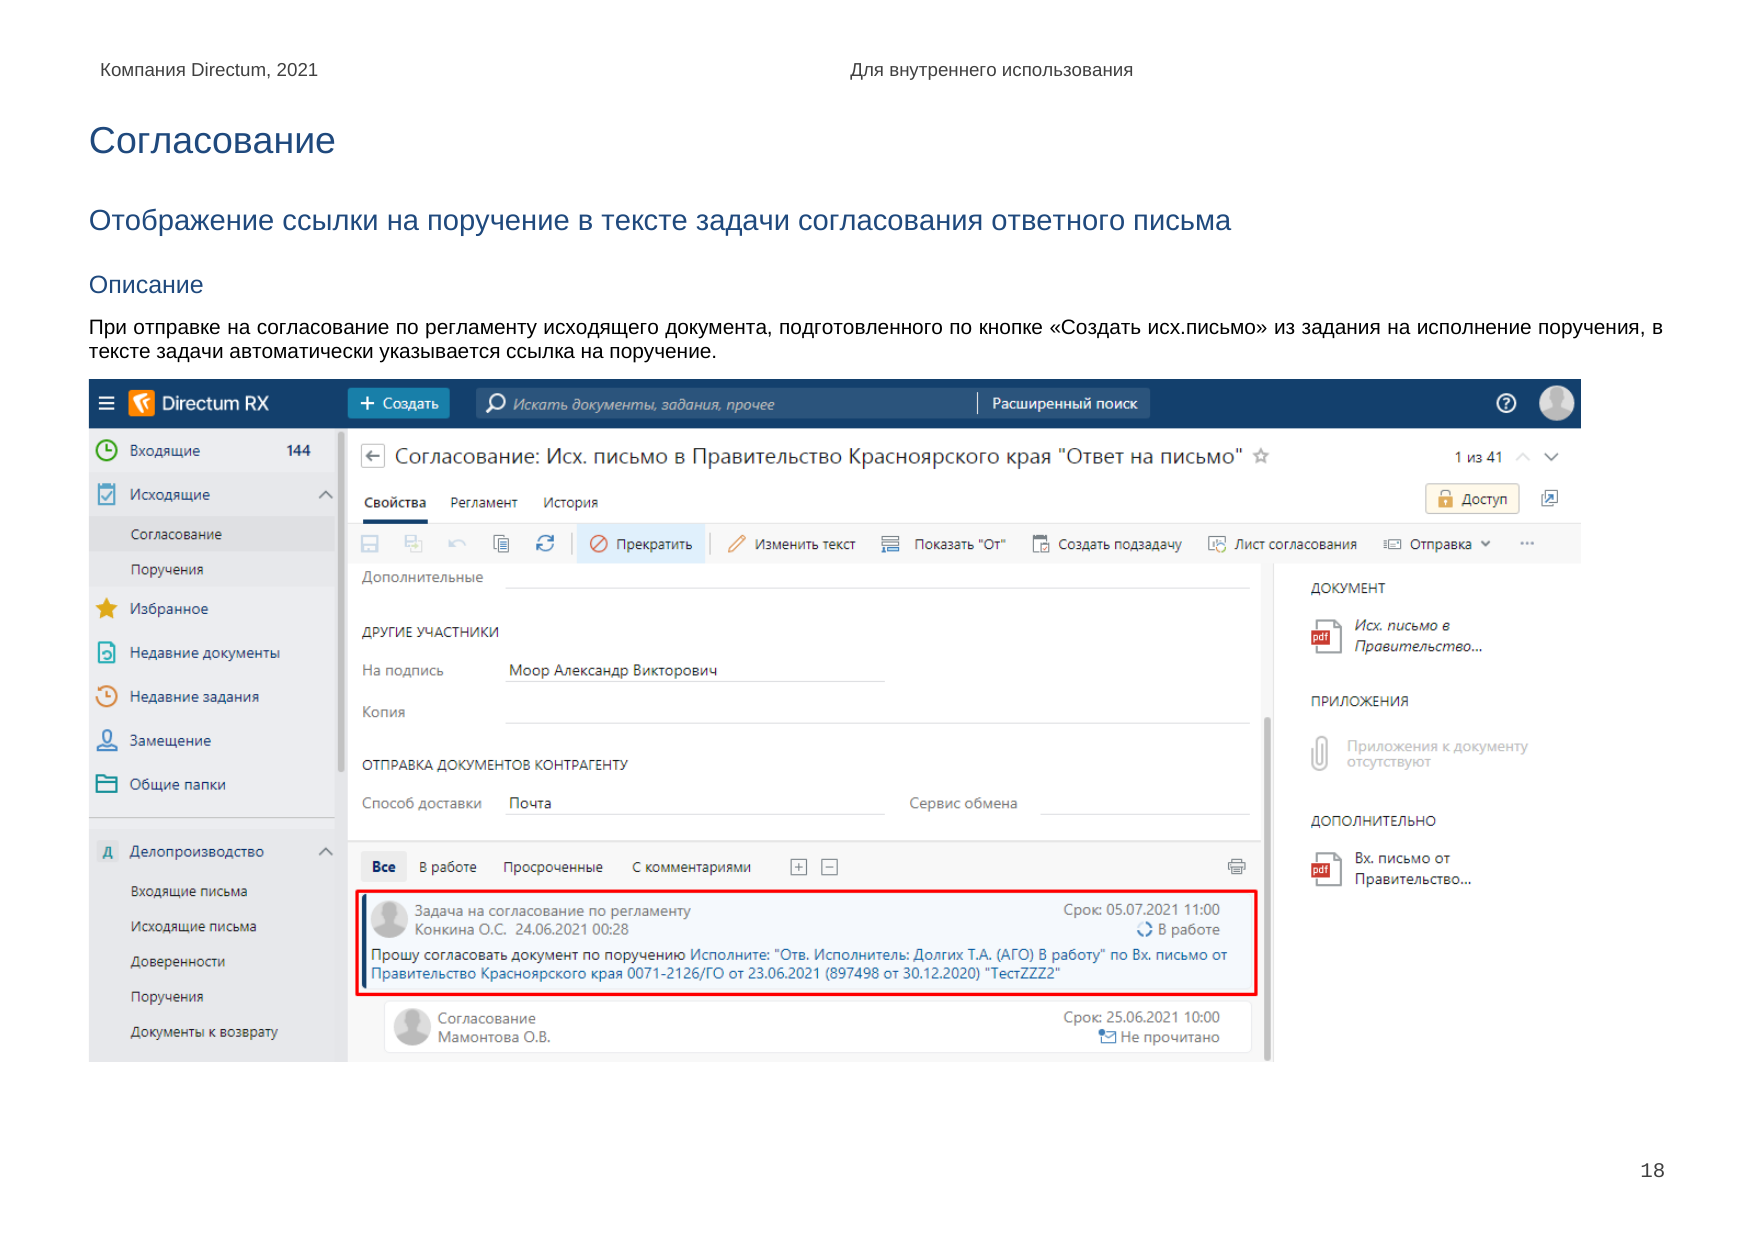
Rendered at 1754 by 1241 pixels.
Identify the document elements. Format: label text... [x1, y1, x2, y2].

text При отправке на согласование по регламенту исходящего документа, подготовленного по кнопке «Создать исх.письмо» из задания на исполнение поручения, в тексте задачи автоматически указывается ссылка на поручение. [89, 315, 1665, 363]
picture [88, 379, 1581, 1062]
subtitle Согласование [89, 118, 1665, 161]
subtitle Отображение ссылки на поручение в тексте задачи согласования ответного письма [89, 203, 1665, 236]
subtitle Описание [89, 270, 1665, 298]
